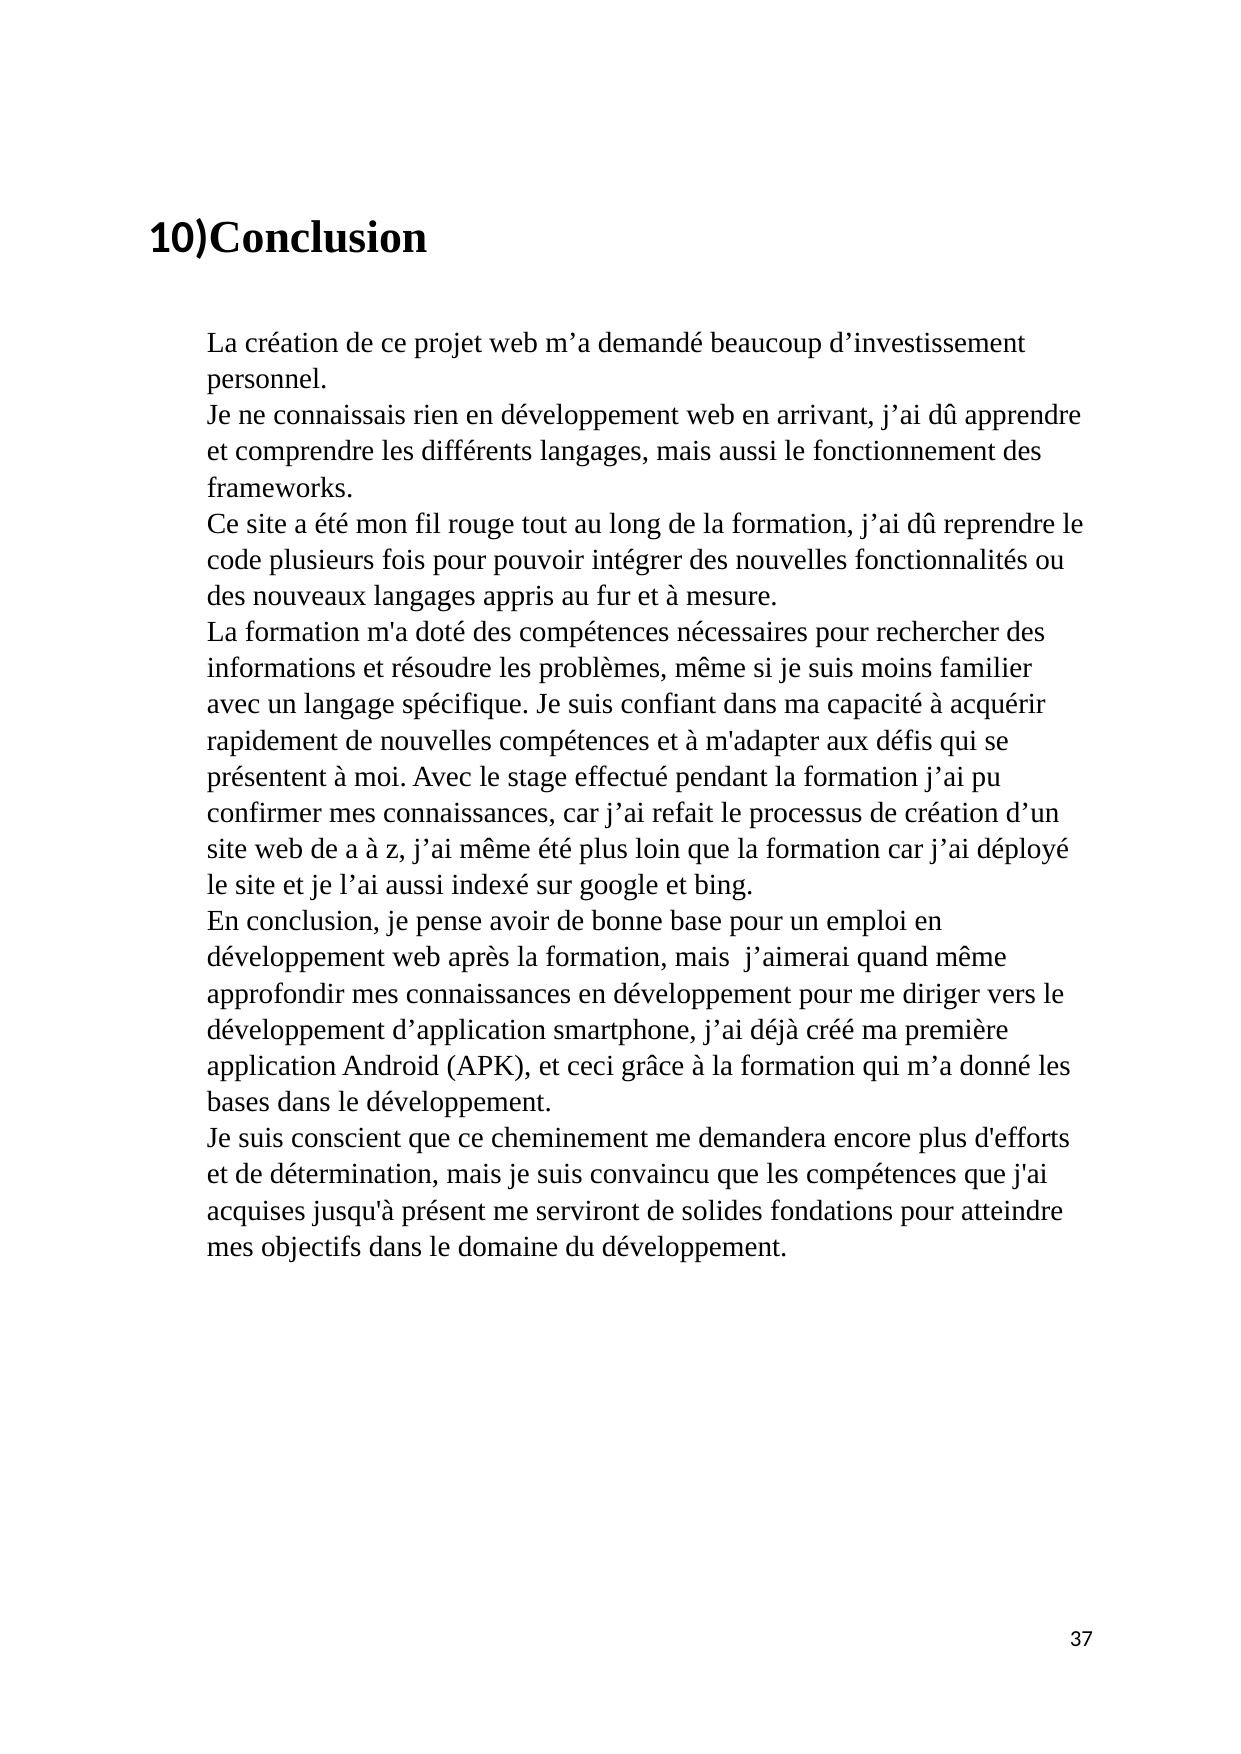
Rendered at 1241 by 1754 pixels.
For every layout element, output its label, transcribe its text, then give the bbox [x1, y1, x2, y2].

list 10)Conclusion [148, 208, 1093, 264]
list Ce site a été mon fil rouge tout au long de la formation, j’ai dû reprendre le code plusieurs fois pour pouvoir intégrer des nouvelles fonctionnalités ou des nouveaux langages appris au fur et à mesure. [207, 506, 1093, 612]
list Je ne connaissais rien en développement web en arrivant, j’ai dû apprendre et comprendre les différents langages, mais aussi le fonctionnement des frameworks. [207, 397, 1093, 503]
list La formation m'a doté des compétences nécessaires pour rechercher des informations et résoudre les problèmes, même si je suis moins familier avec un langage spécifique. Je suis confiant dans ma capacité à acquérir rapidement de nouvelles compétences et à m'adapter aux défis qui se présentent à moi. Avec le stage effectué pendant la formation j’ai pu confirmer mes connaissances, car j’ai refait le processus de création d’un site web de a à z, j’ai même été plus loin que la formation car j’ai déployé le site et je l’ai aussi indexé sur google et bing. [207, 614, 1093, 901]
list En conclusion, je pense avoir de bonne base pour un emploi en développement web après la formation, mais j’aimerai quand même approfondir mes connaissances en développement pour me diriger vers le développement d’application smartphone, j’ai déjà créé ma première application Android (APK), et ceci grâce à la formation qui m’a donné les bases dans le développement. [207, 903, 1093, 1118]
list La création de ce projet web m’a demandé beaucoup d’investissement personnel. [207, 325, 1093, 395]
list Je suis conscient que ce cheminement me demandera encore plus d'efforts et de détermination, mais je suis convaincu que les compétences que j'ai acquises jusqu'à présent me serviront de solides fondations pour atteindre mes objectifs dans le domaine du développement. [207, 1120, 1093, 1262]
